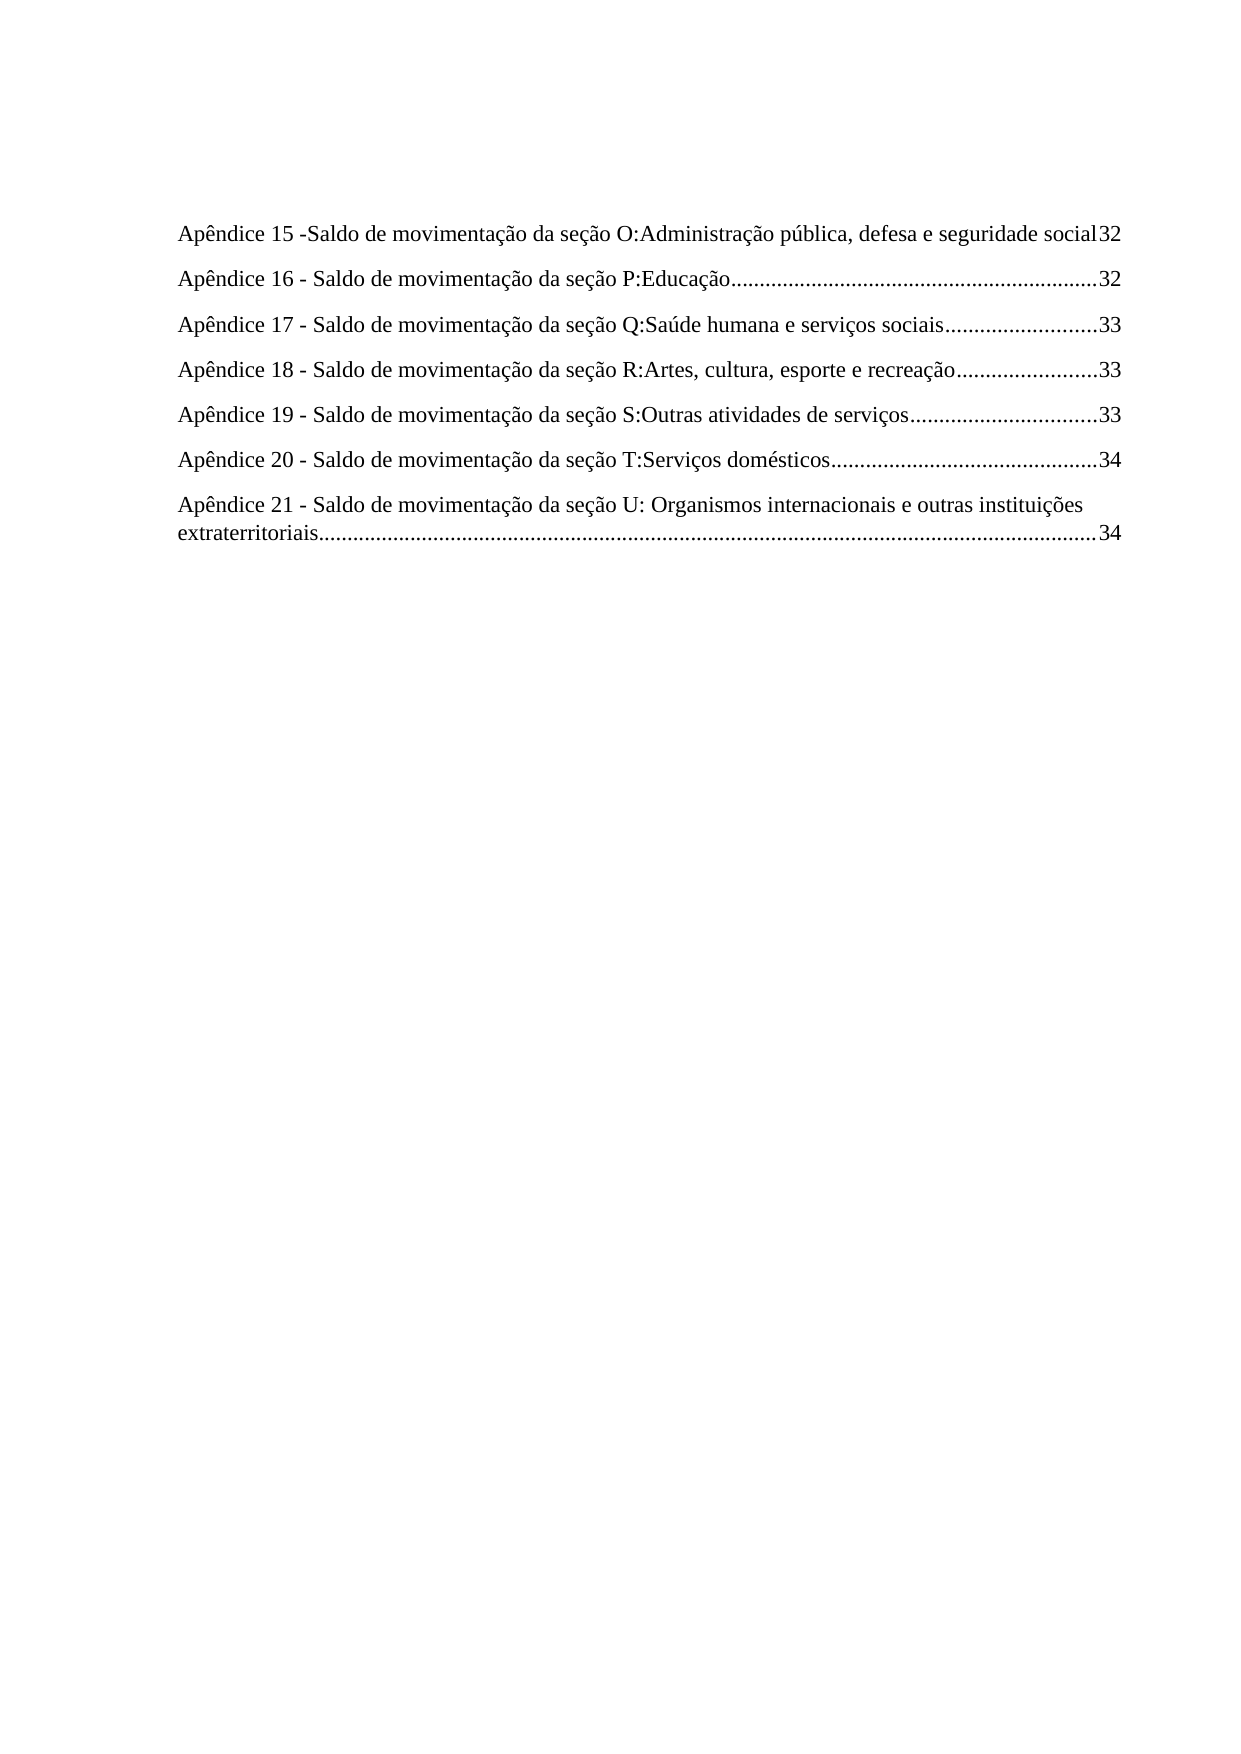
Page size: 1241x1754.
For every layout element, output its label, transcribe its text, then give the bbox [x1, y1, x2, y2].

text Apêndice 15 -Saldo de movimentação da seção O:Administração pública, defesa e seguridade social 32 [177, 220, 1122, 247]
text Apêndice 17 - Saldo de movimentação da seção Q:Saúde humana e serviços sociais 33 [177, 311, 1122, 337]
text Apêndice 16 - Saldo de movimentação da seção P:Educação 32 [177, 266, 1122, 292]
text Apêndice 20 - Saldo de movimentação da seção T:Serviços domésticos 34 [177, 446, 1122, 472]
text Apêndice 18 - Saldo de movimentação da seção R:Artes, cultura, esporte e recreação 33 [177, 356, 1122, 382]
text Apêndice 21 - Saldo de movimentação da seção U: Organismos internacionais e outras instituições extraterritoriais 34 [177, 491, 1122, 546]
text Apêndice 19 - Saldo de movimentação da seção S:Outras atividades de serviços 33 [177, 401, 1122, 427]
